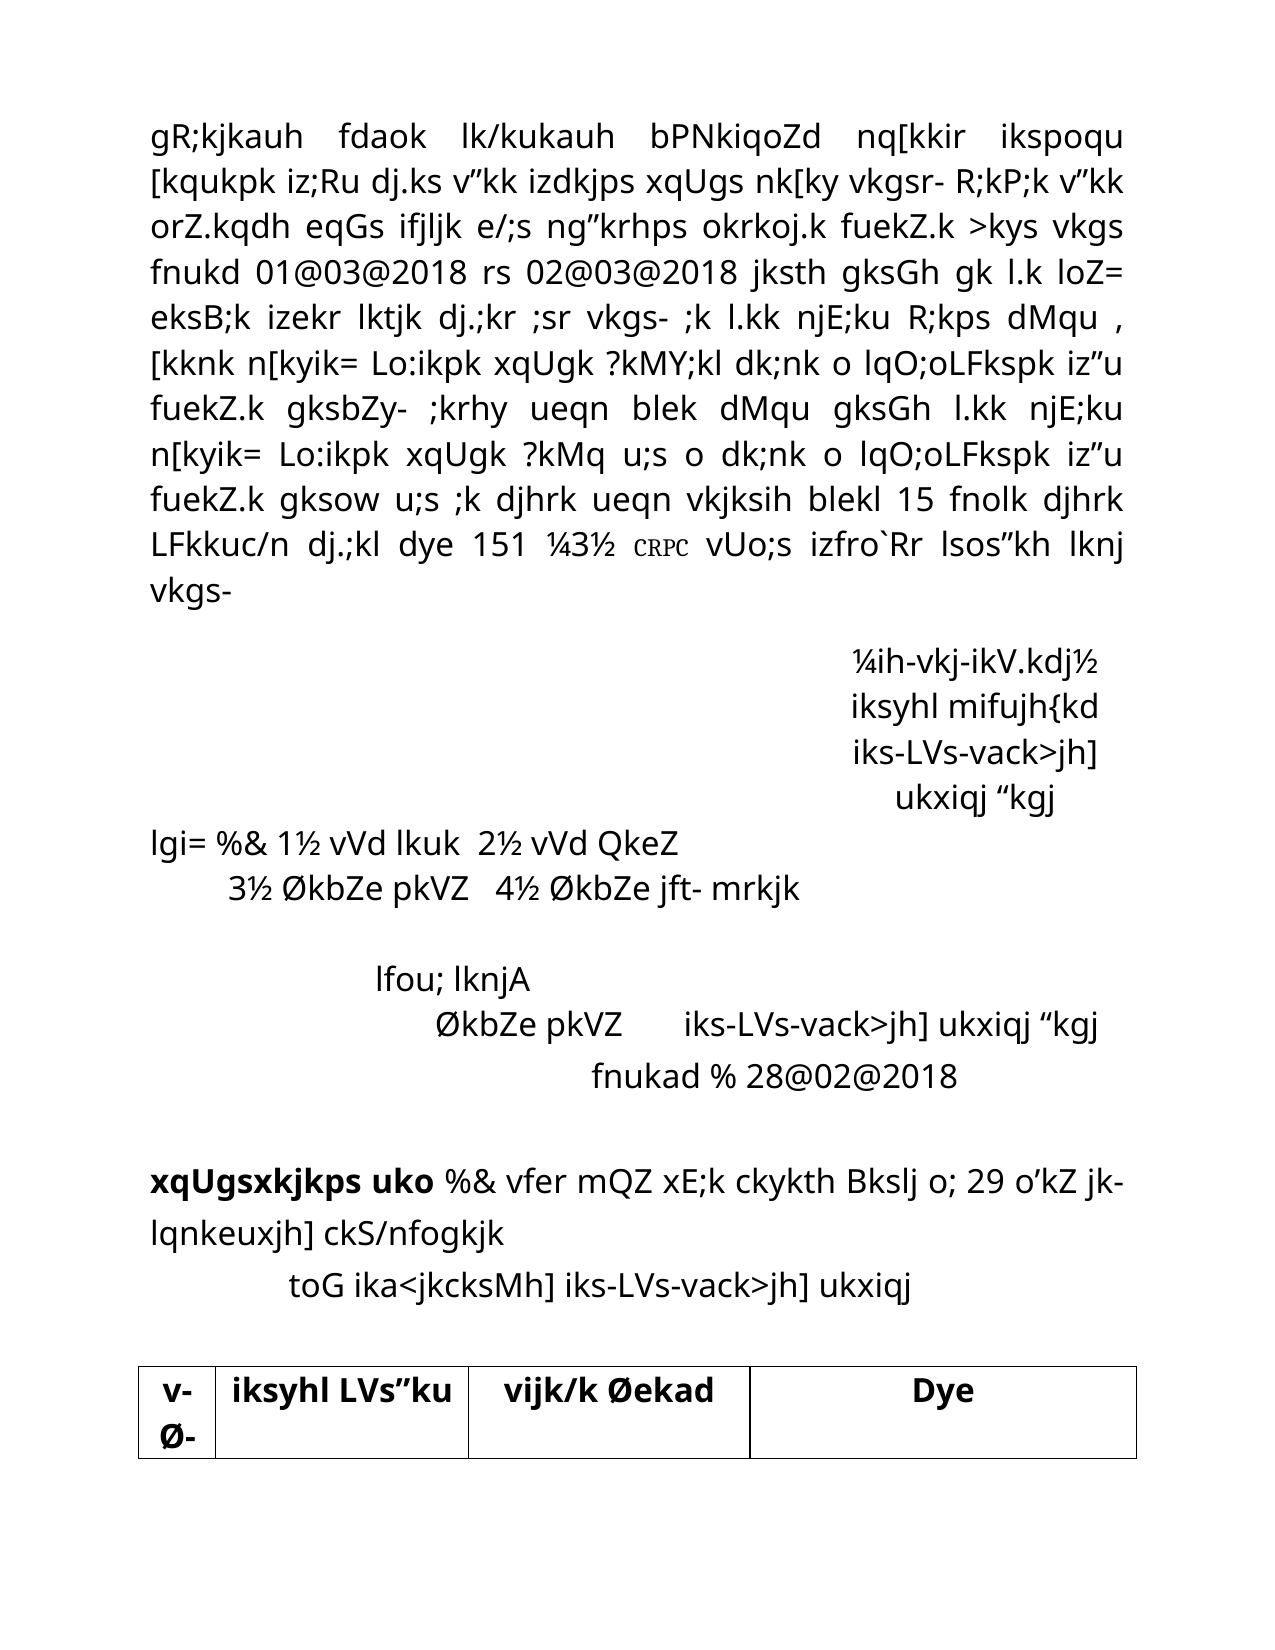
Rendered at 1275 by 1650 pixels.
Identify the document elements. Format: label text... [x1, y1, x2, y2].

text iks-LVs-vack>jh] ukxiqj “kgj [825, 728, 1125, 819]
text fnukad % 28@02@2018 [150, 1053, 1125, 1098]
table_header vijk/k Øekad [469, 1367, 749, 1458]
table_header iksyhl LVs”ku [216, 1367, 468, 1458]
table_header Dye [751, 1367, 1136, 1458]
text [150, 112, 1125, 612]
text ØkbZe pkVZ iks-LVs-vack>jh] ukxiqj “kgj [150, 1001, 1125, 1046]
text lgi= %& 1½ vVd lkuk 2½ vVd QkeZ [150, 819, 1125, 865]
text lfou; lknjA [150, 956, 1125, 1001]
text toG ika<jkcksMh] iks-LVs-vack>jh] ukxiqj [150, 1262, 1125, 1307]
text xqUgsxkjkps uko %& vfer mQZ xE;k ckykth Bkslj o; 29 o’kZ jk- lqnkeuxjh] ckS/nfogkjk [150, 1157, 1125, 1255]
text ¼ih-vkj-ikV.kdj½ [825, 638, 1125, 683]
text iksyhl mifujh{kd [825, 683, 1125, 728]
text 3½ ØkbZe pkVZ 4½ ØkbZe jft- mrkjk [150, 865, 1125, 910]
table_header v-Ø- [139, 1367, 215, 1458]
